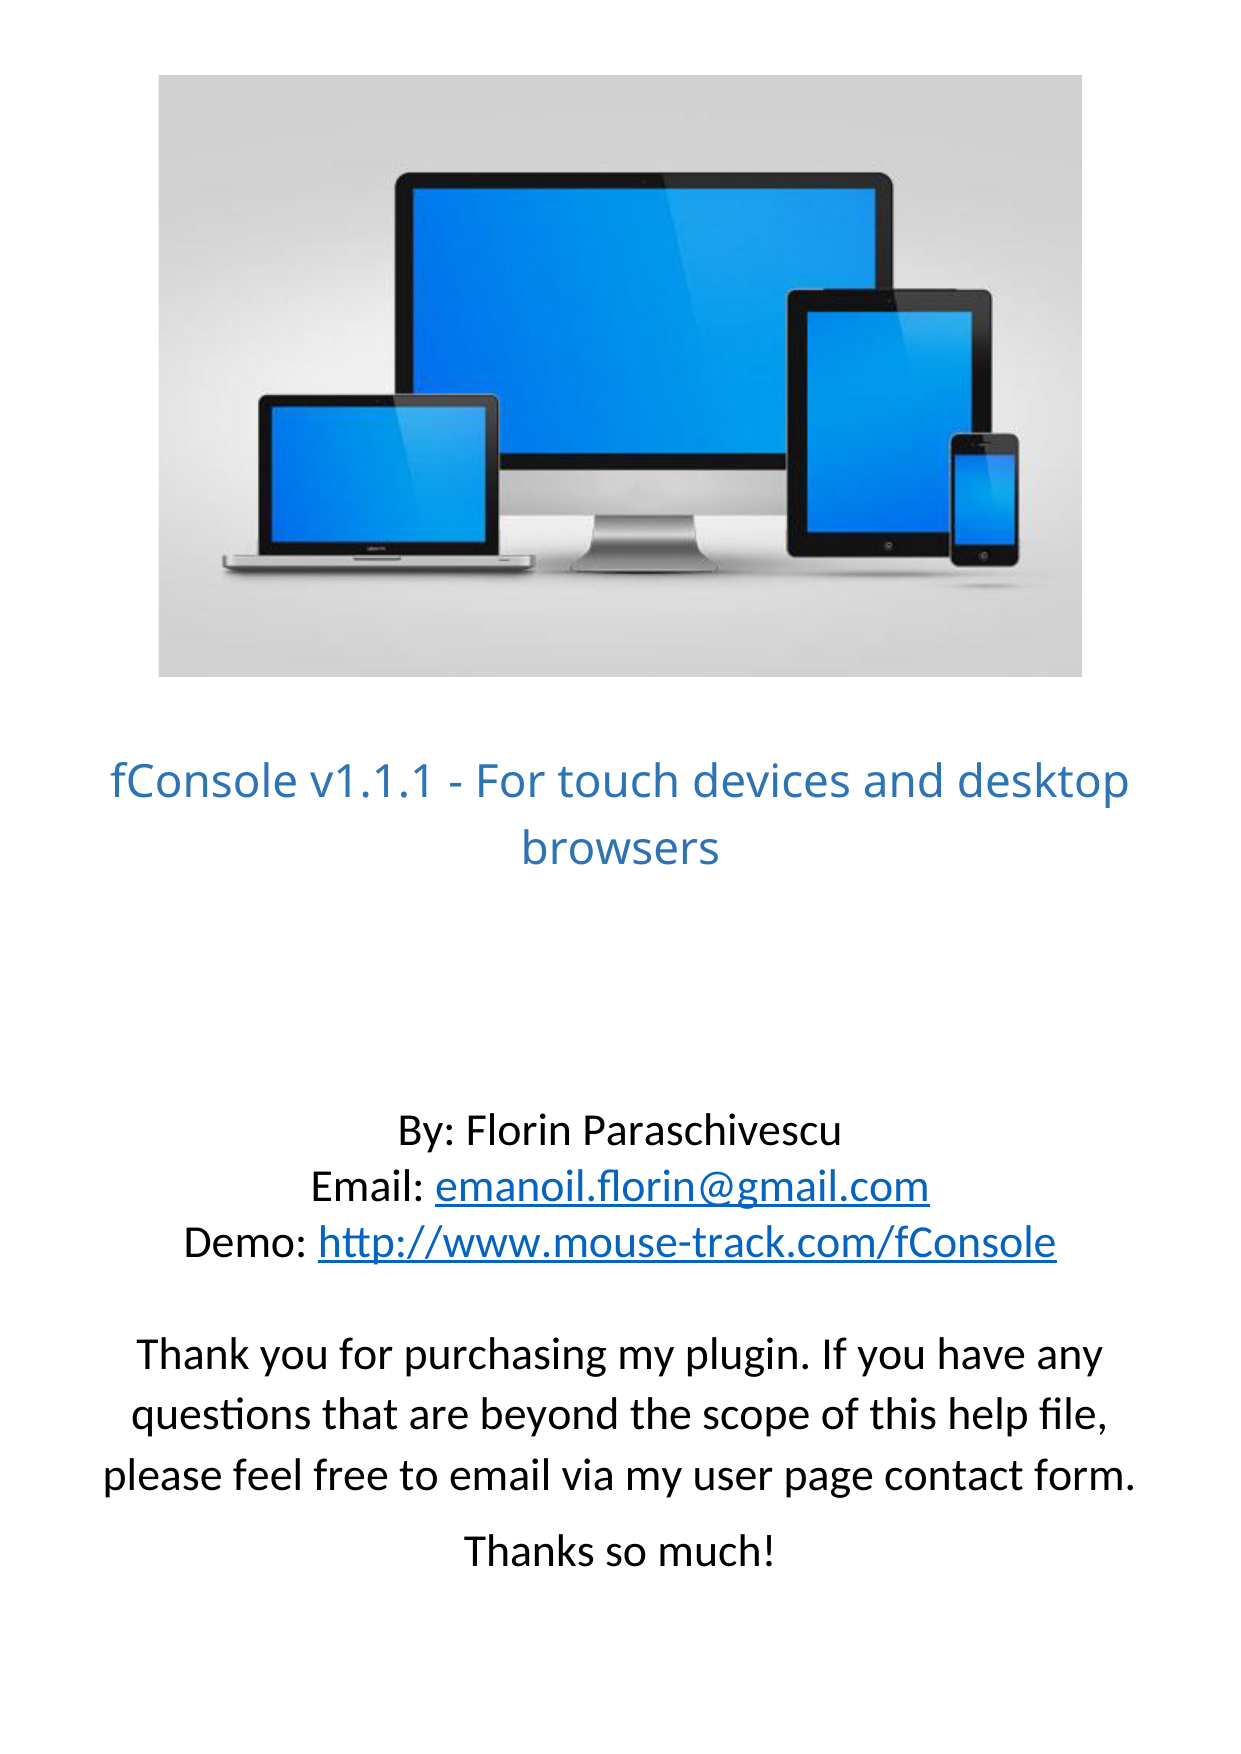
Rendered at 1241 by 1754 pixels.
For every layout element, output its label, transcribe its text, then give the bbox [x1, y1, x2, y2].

subtitle fConsole v1.1.1 - For touch devices and desktop browsers [75, 748, 1165, 878]
text Demo: http://www.mouse-track.com/fConsole [75, 1213, 1165, 1269]
text By: Florin Paraschivescu [75, 1101, 1165, 1157]
text Email: emanoil.florin@gmail.com [75, 1157, 1165, 1213]
text Thank you for purchasing my plugin. If you have any questions that are beyond the scope of this help file, please feel free to email via my user page contact form. [75, 1325, 1165, 1501]
text Thanks so much! [75, 1522, 1165, 1578]
